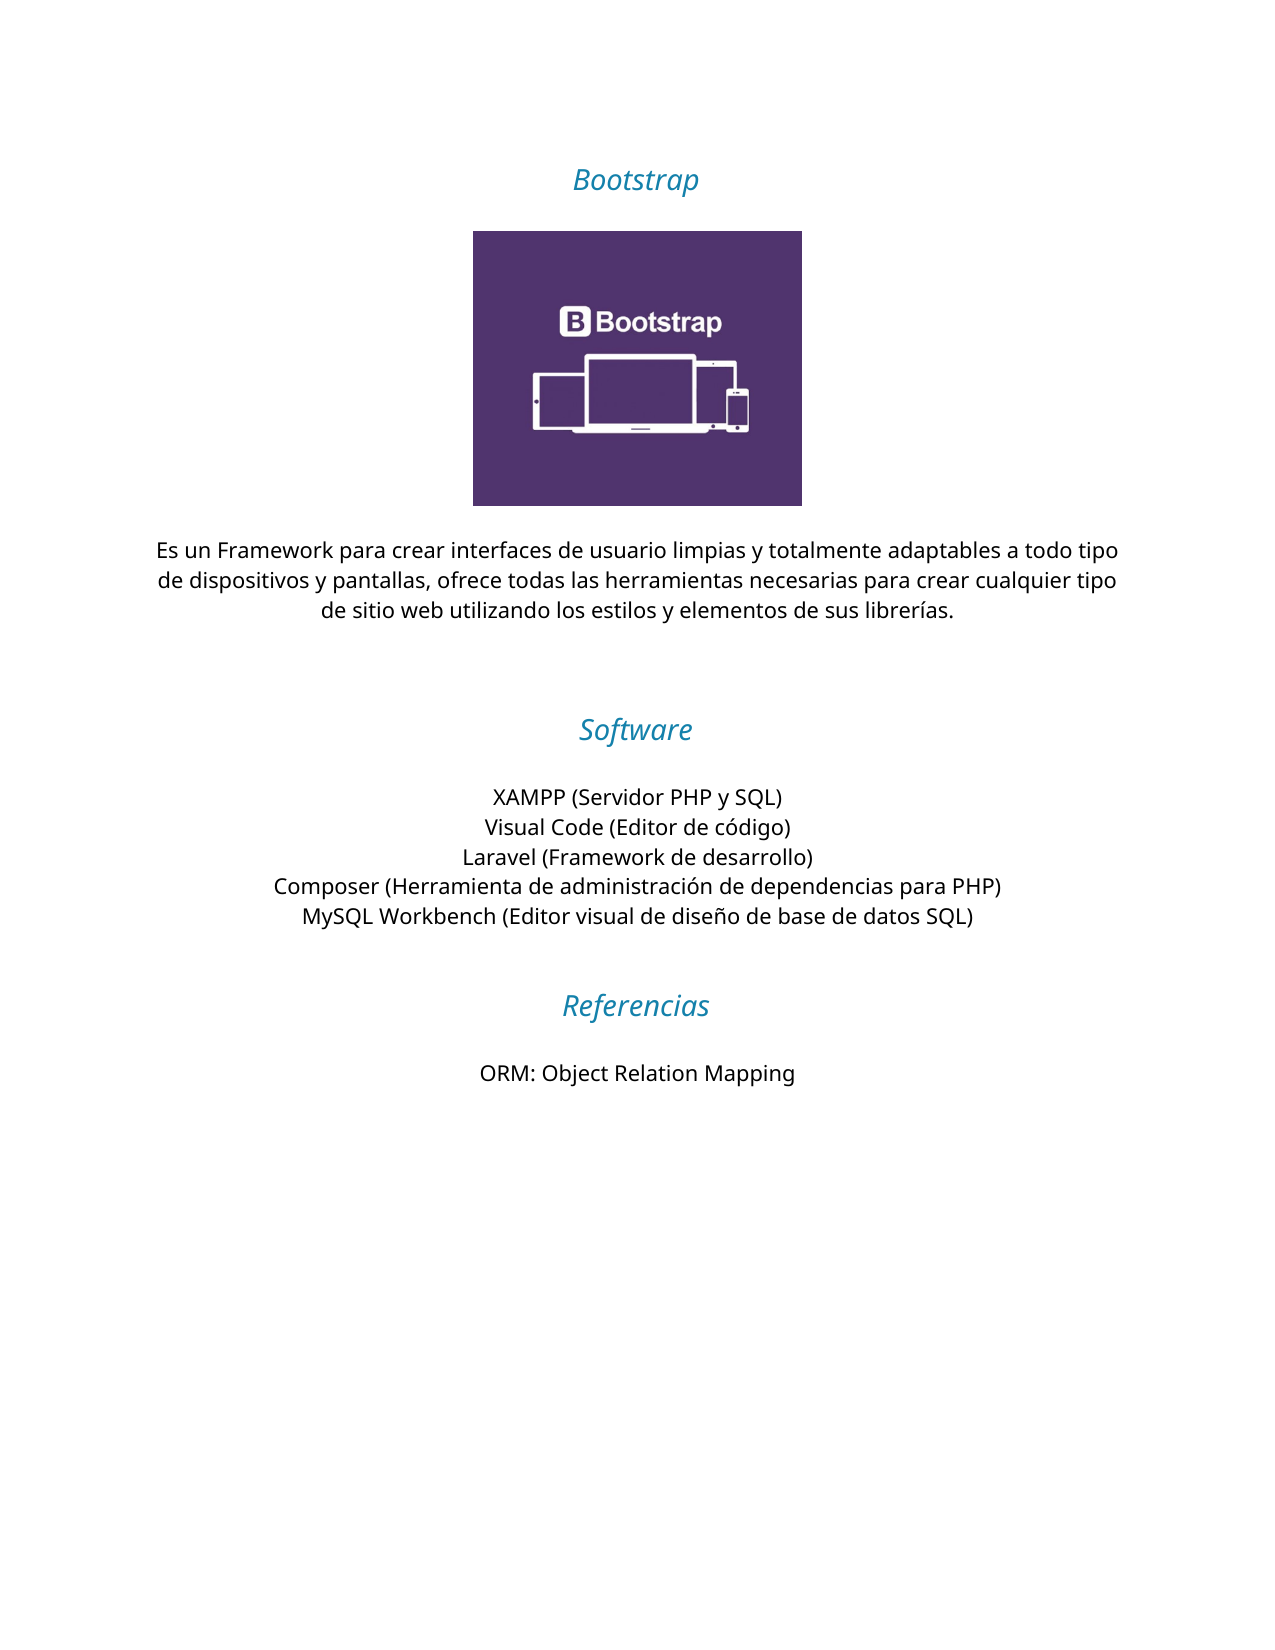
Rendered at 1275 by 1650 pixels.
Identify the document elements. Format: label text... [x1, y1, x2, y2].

text Es un Framework para crear interfaces de usuario limpias y totalmente adaptables a todo tipo de dispositivos y pantallas, ofrece todas las herramientas necesarias para crear cualquier tipo de sitio web utilizando los estilos y elementos de sus librerías. [150, 535, 1125, 625]
subtitle Bootstrap [150, 159, 1125, 198]
text ORM: Object Relation Mapping [150, 1058, 1125, 1088]
text Visual Code (Editor de código) [150, 812, 1125, 842]
text Composer (Herramienta de administración de dependencias para PHP) [150, 871, 1125, 901]
subtitle Software [150, 709, 1125, 749]
subtitle Referencias [150, 986, 1125, 1025]
picture [473, 231, 802, 506]
text Laravel (Framework de desarrollo) [150, 842, 1125, 871]
text XAMPP (Servidor PHP y SQL) [150, 782, 1125, 812]
text MySQL Workbench (Editor visual de diseño de base de datos SQL) [150, 901, 1125, 931]
